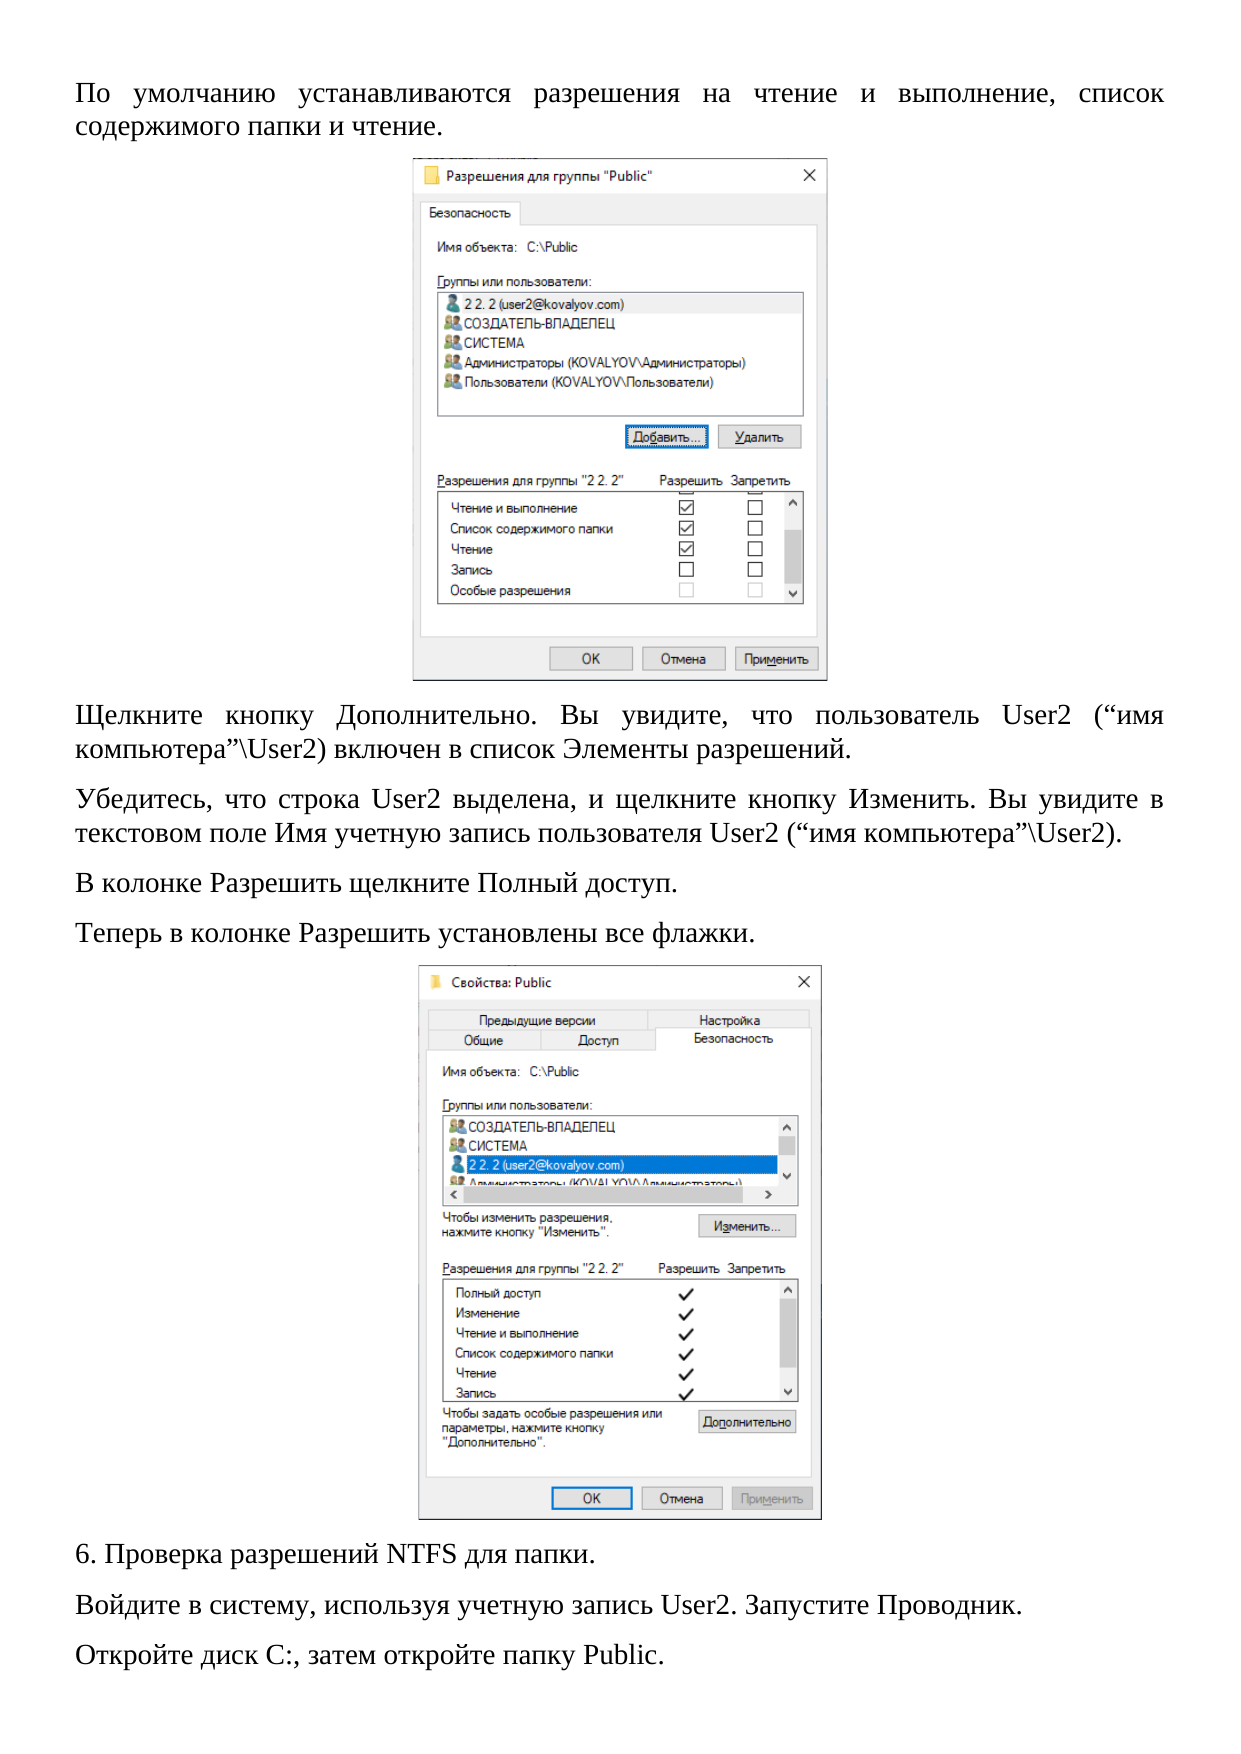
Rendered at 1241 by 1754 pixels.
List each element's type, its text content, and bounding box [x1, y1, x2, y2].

text Теперь в колонке Разрешить установлены все флажки. [75, 915, 1165, 949]
text 6. Проверка разрешений NTFS для папки. [75, 1537, 1165, 1570]
picture [412, 158, 828, 681]
text Убедитесь, что строка User2 выделена, и щелкните кнопку Изменить. Вы увидите в текстовом поле Имя учетную запись пользователя User2 (“имя компьютера”\User2). [75, 781, 1165, 848]
text Войдите в систему, используя учетную запись User2. Запустите Проводник. [75, 1587, 1165, 1620]
text Щелкните кнопку Дополнительно. Вы увидите, что пользователь User2 (“имя компьютера”\User2) включен в список Элементы разрешений. [75, 697, 1165, 764]
picture [418, 965, 822, 1520]
text Откройте диск С:, затем откройте папку Public. [75, 1637, 1165, 1671]
text В колонке Разрешить щелкните Полный доступ. [75, 865, 1165, 898]
text По умолчанию устанавливаются разрешения на чтение и выполнение, список содержимого папки и чтение. [75, 75, 1165, 142]
